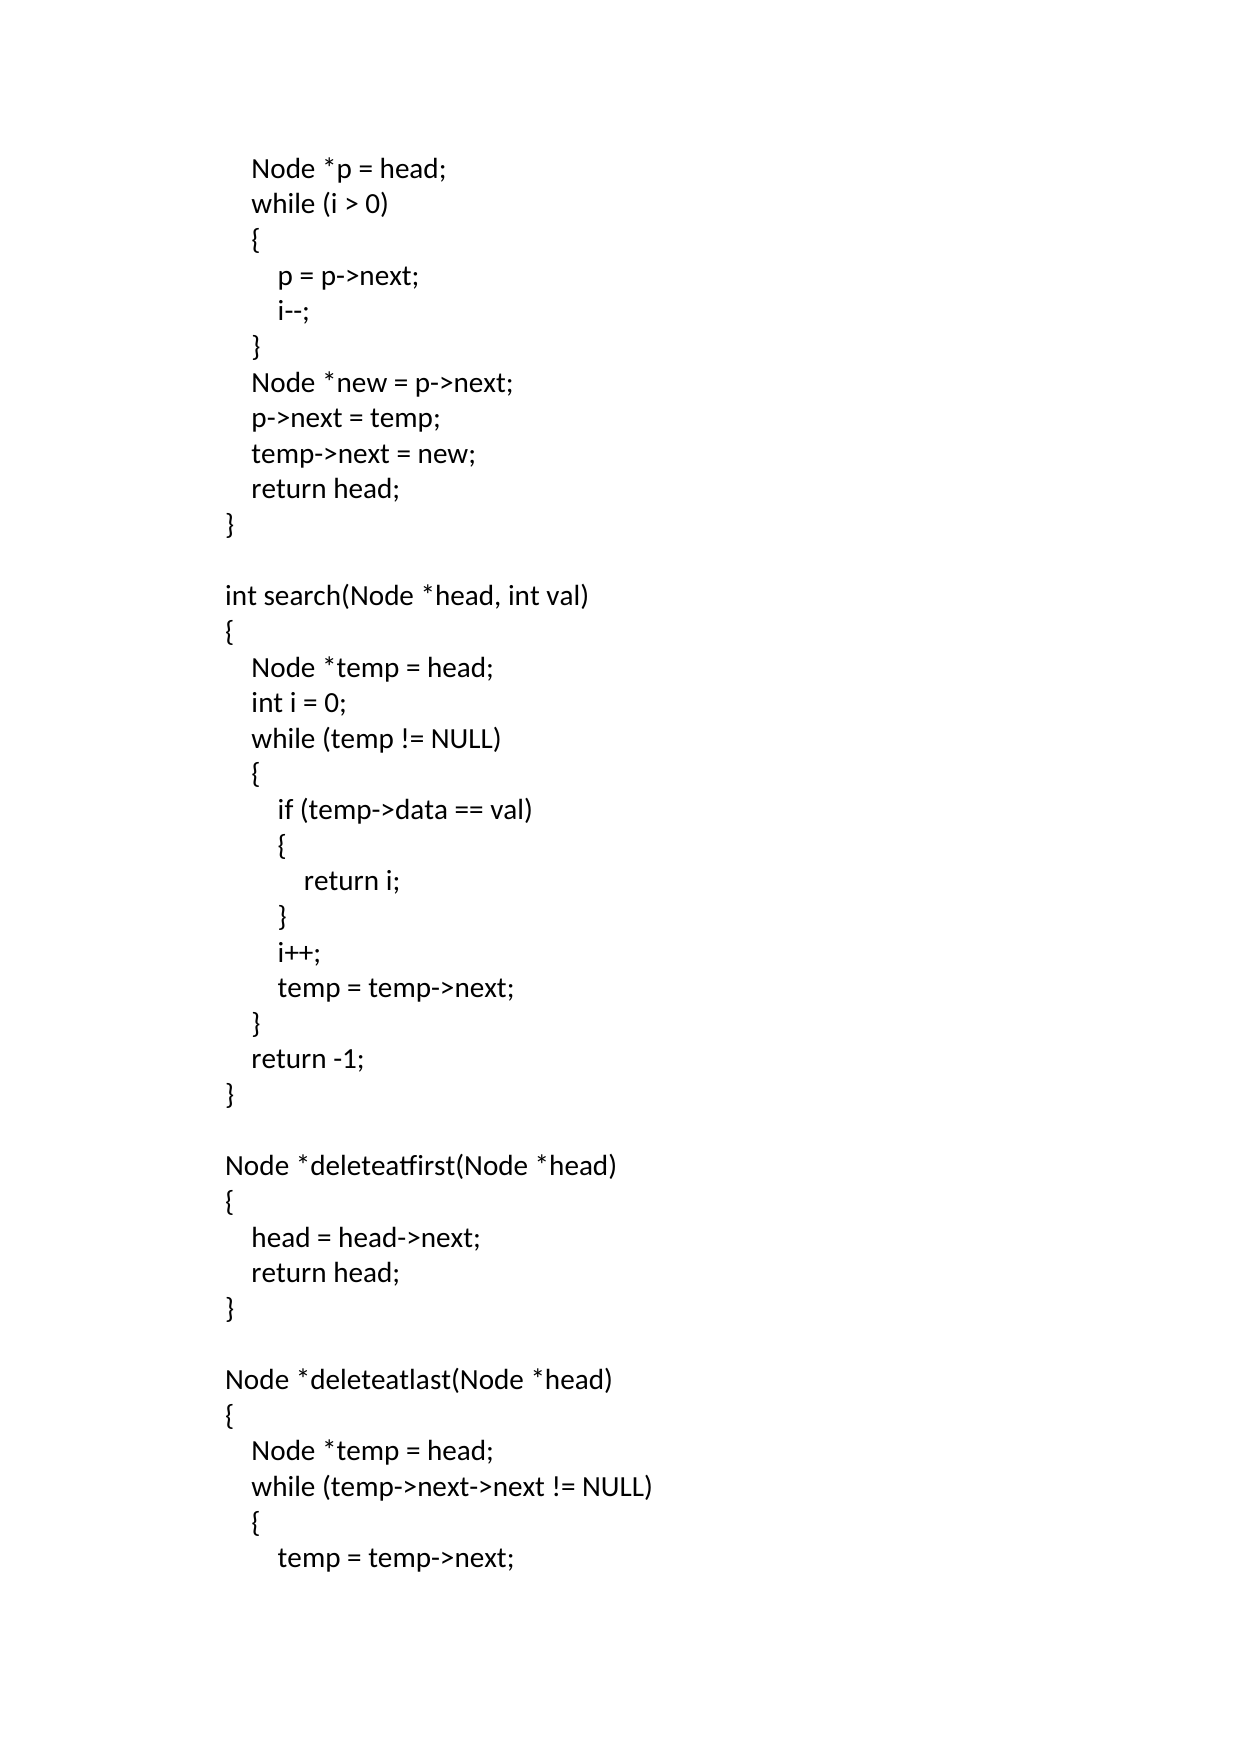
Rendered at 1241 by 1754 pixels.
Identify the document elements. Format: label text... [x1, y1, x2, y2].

text Node *temp = head; [225, 649, 1090, 684]
text i++; [225, 934, 1090, 969]
text while (i > 0) [225, 186, 1090, 221]
text i--; [225, 292, 1090, 328]
text Node *temp = head; [225, 1432, 1090, 1468]
text int i = 0; [225, 684, 1090, 720]
text } [225, 328, 1090, 364]
text Node *new = p->next; [225, 364, 1090, 399]
text if (temp->data == val) [225, 791, 1090, 827]
text { [225, 1504, 1090, 1539]
text while (temp != NULL) [225, 720, 1090, 756]
text while (temp->next->next != NULL) [225, 1468, 1090, 1504]
text return -1; [225, 1041, 1090, 1076]
text temp->next = new; [225, 435, 1090, 471]
text Node *p = head; [225, 150, 1090, 186]
text { [225, 1183, 1090, 1219]
text temp = temp->next; [225, 1539, 1090, 1575]
text { [225, 1397, 1090, 1432]
text } [225, 1290, 1090, 1326]
text return i; [225, 862, 1090, 898]
text return head; [225, 1254, 1090, 1290]
text { [225, 756, 1090, 791]
text { [225, 613, 1090, 649]
text Node *deleteatlast(Node *head) [225, 1361, 1090, 1397]
text Node *deleteatfirst(Node *head) [225, 1147, 1090, 1183]
text } [225, 506, 1090, 542]
text p->next = temp; [225, 399, 1090, 435]
text } [225, 1076, 1090, 1112]
text p = p->next; [225, 257, 1090, 292]
text return head; [225, 471, 1090, 506]
text } [225, 898, 1090, 934]
text { [225, 221, 1090, 257]
text int search(Node *head, int val) [225, 577, 1090, 613]
text head = head->next; [225, 1219, 1090, 1254]
text } [225, 1005, 1090, 1041]
text { [225, 827, 1090, 862]
text temp = temp->next; [225, 969, 1090, 1005]
